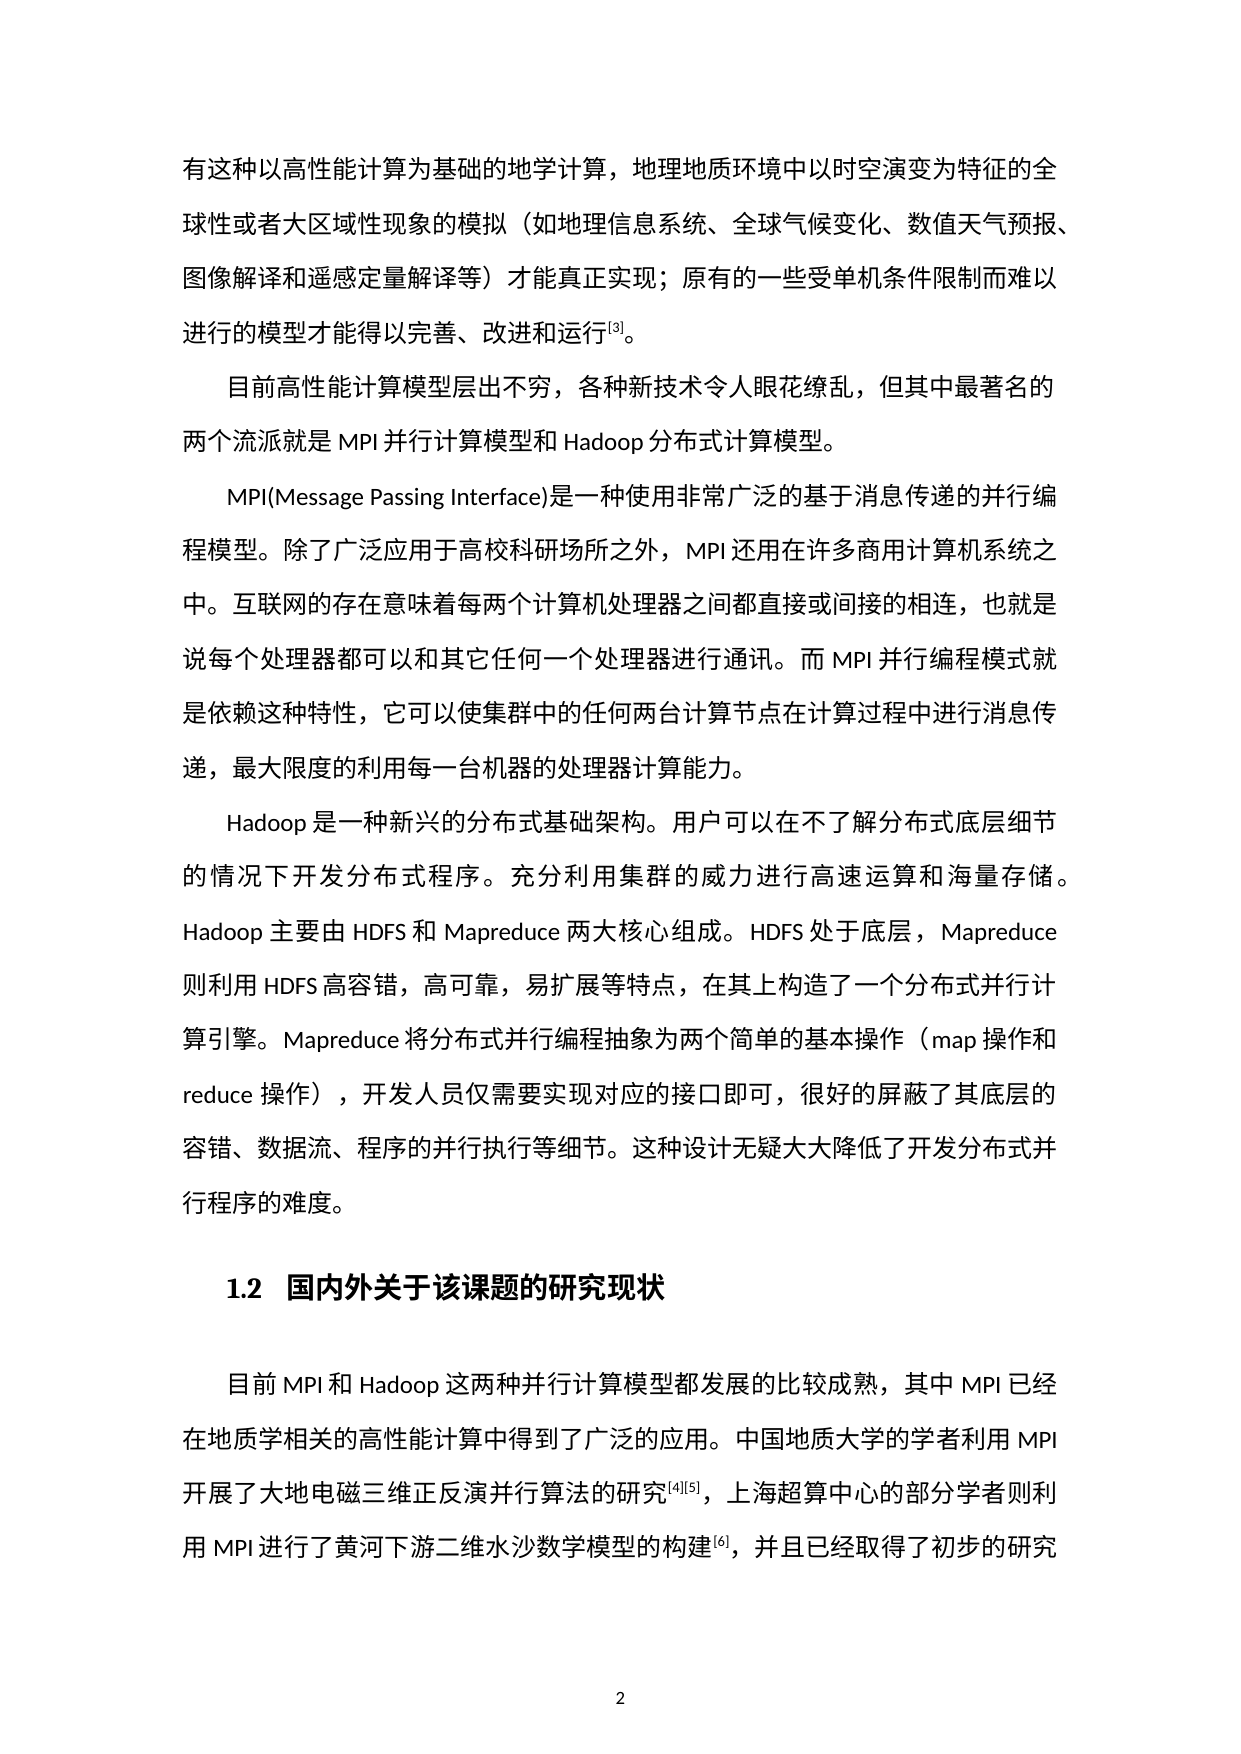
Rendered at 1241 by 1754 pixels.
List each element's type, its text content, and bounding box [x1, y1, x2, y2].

subtitle 国内外关于该课题的研究现状 [227, 1264, 1058, 1307]
text MPI(Message Passing Interface)是一种使用非常广泛的基于消息传递的并行编程模型。除了广泛应用于高校科研场所之外，MPI还用在许多商用计算机系统之中。互联网的存在意味着每两个计算机处理器之间都直接或间接的相连，也就是说每个处理器都可以和其它任何一个处理器进行通讯。而MPI并行编程模式就是依赖这种特性，它可以使集群中的任何两台计算节点在计算过程中进行消息传递，最大限度的利用每一台机器的处理器计算能力。 [183, 476, 1058, 784]
text Hadoop是一种新兴的分布式基础架构。用户可以在不了解分布式底层细节的情况下开发分布式程序。充分利用集群的威力进行高速运算和海量存储。Hadoop主要由HDFS和Mapreduce两大核心组成。HDFS处于底层，Mapreduce则利用HDFS高容错，高可靠，易扩展等特点，在其上构造了一个分布式并行计算引擎。Mapreduce将分布式并行编程抽象为两个简单的基本操作（map 操作和reduce 操作），开发人员仅需要实现对应的接口即可，很好的屏蔽了其底层的容错、数据流、程序的并行执行等细节。这种设计无疑大大降低了开发分布式并行程序的难度。 [183, 802, 1058, 1219]
text 目前高性能计算模型层出不穷，各种新技术令人眼花缭乱，但其中最著名的两个流派就是MPI并行计算模型和Hadoop分布式计算模型。 [183, 367, 1058, 458]
